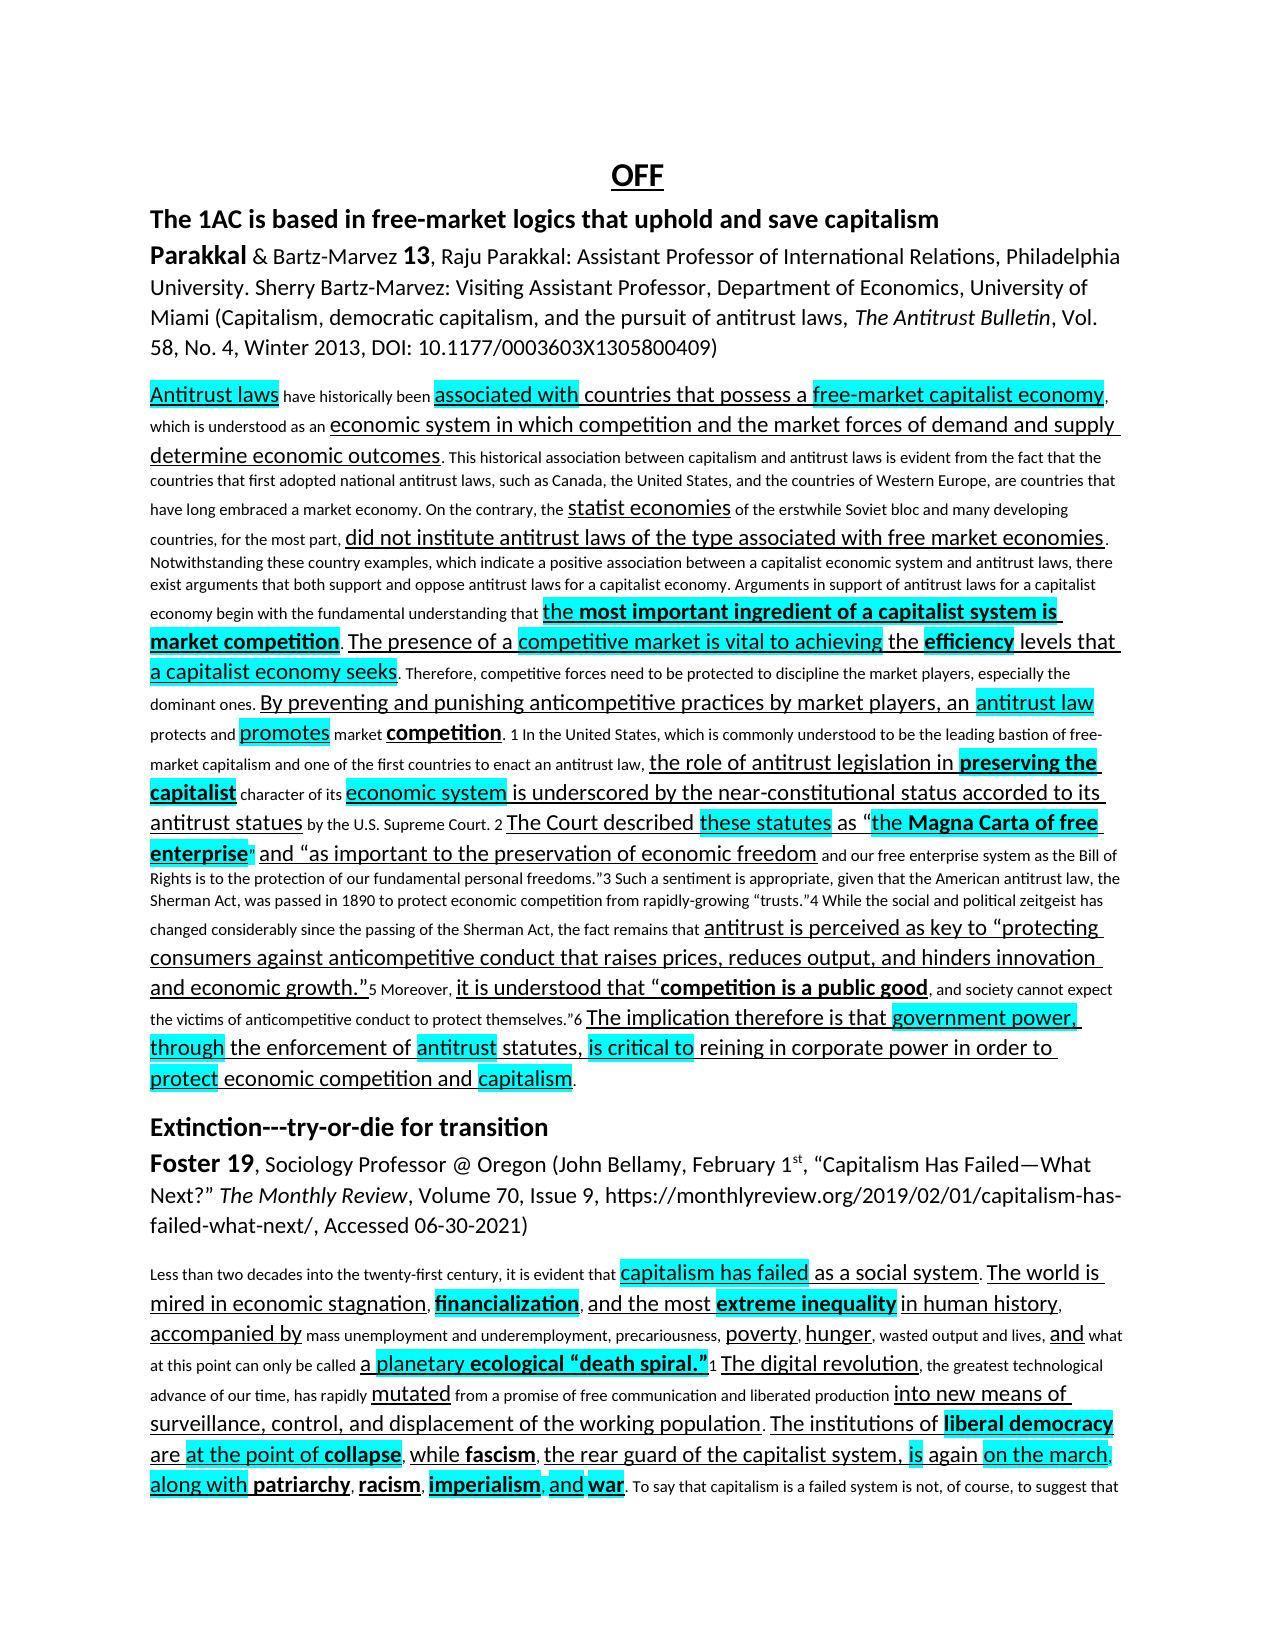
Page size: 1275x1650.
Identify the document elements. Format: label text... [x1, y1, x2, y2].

subtitle Extinction---try-or-die for transition [150, 1111, 1125, 1144]
text Foster 19, Sociology Professor @ Oregon (John Bellamy, February 1st, “Capitalism Has Failed—What Next?” The Monthly Review, Volume 70, Issue 9, https://monthlyreview.org/2019/02/01/capitalism-has-failed-what-next/, Accessed 06-30-2021) [150, 1146, 1125, 1240]
text Antitrust laws have historically been associated with countries that possess a free-market capitalist economy, which is understood as an economic system in which competition and the market forces of demand and supply determine economic outcomes. This historical association between capitalism and antitrust laws is evident from the fact that the countries that first adopted national antitrust laws, such as Canada, the United States, and the countries of Western Europe, are countries that have long embraced a market economy. On the contrary, the statist economies of the erstwhile Soviet bloc and many developing countries, for the most part, did not institute antitrust laws of the type associated with free market economies. Notwithstanding these country examples, which indicate a positive association between a capitalist economic system and antitrust laws, there exist arguments that both support and oppose antitrust laws for a capitalist economy. Arguments in support of antitrust laws for a capitalist economy begin with the fundamental understanding that the most important ingredient of a capitalist system is market competition. The presence of a competitive market is vital to achieving the efficiency levels that a capitalist economy seeks. Therefore, competitive forces need to be protected to discipline the market players, especially the dominant ones. By preventing and punishing anticompetitive practices by market players, an antitrust law protects and promotes market competition. 1 In the United States, which is commonly understood to be the leading bastion of free-market capitalism and one of the first countries to enact an antitrust law, the role of antitrust legislation in preserving the capitalist character of its economic system is underscored by the near-constitutional status accorded to its antitrust statues by the U.S. Supreme Court. 2 The Court described these statutes as “the Magna Carta of free enterprise” and “as important to the preservation of economic freedom and our free enterprise system as the Bill of Rights is to the protection of our fundamental personal freedoms.”3 Such a sentiment is appropriate, given that the American antitrust law, the Sherman Act, was passed in 1890 to protect economic competition from rapidly-growing “trusts.”4 While the social and political zeitgeist has changed considerably since the passing of the Sherman Act, the fact remains that antitrust is perceived as key to “protecting consumers against anticompetitive conduct that raises prices, reduces output, and hinders innovation and economic growth.”5 Moreover, it is understood that “competition is a public good, and society cannot expect the victims of anticompetitive conduct to protect themselves.”6 The implication therefore is that government power, through the enforcement of antitrust statutes, is critical to reining in corporate power in order to protect economic competition and capitalism. [150, 380, 1125, 1092]
subtitle OFF [150, 154, 1125, 195]
text Parakkal & Bartz-Marvez 13, Raju Parakkal: Assistant Professor of International Relations, Philadelphia University. Sherry Bartz-Marvez: Visiting Assistant Professor, Department of Economics, University of Miami (Capitalism, democratic capitalism, and the pursuit of antitrust laws, The Antitrust Bulletin, Vol. 58, No. 4, Winter 2013, DOI: 10.1177/0003603X1305800409) [150, 238, 1125, 362]
subtitle The 1AC is based in free-market logics that uphold and save capitalism [150, 202, 1125, 235]
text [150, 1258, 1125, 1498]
